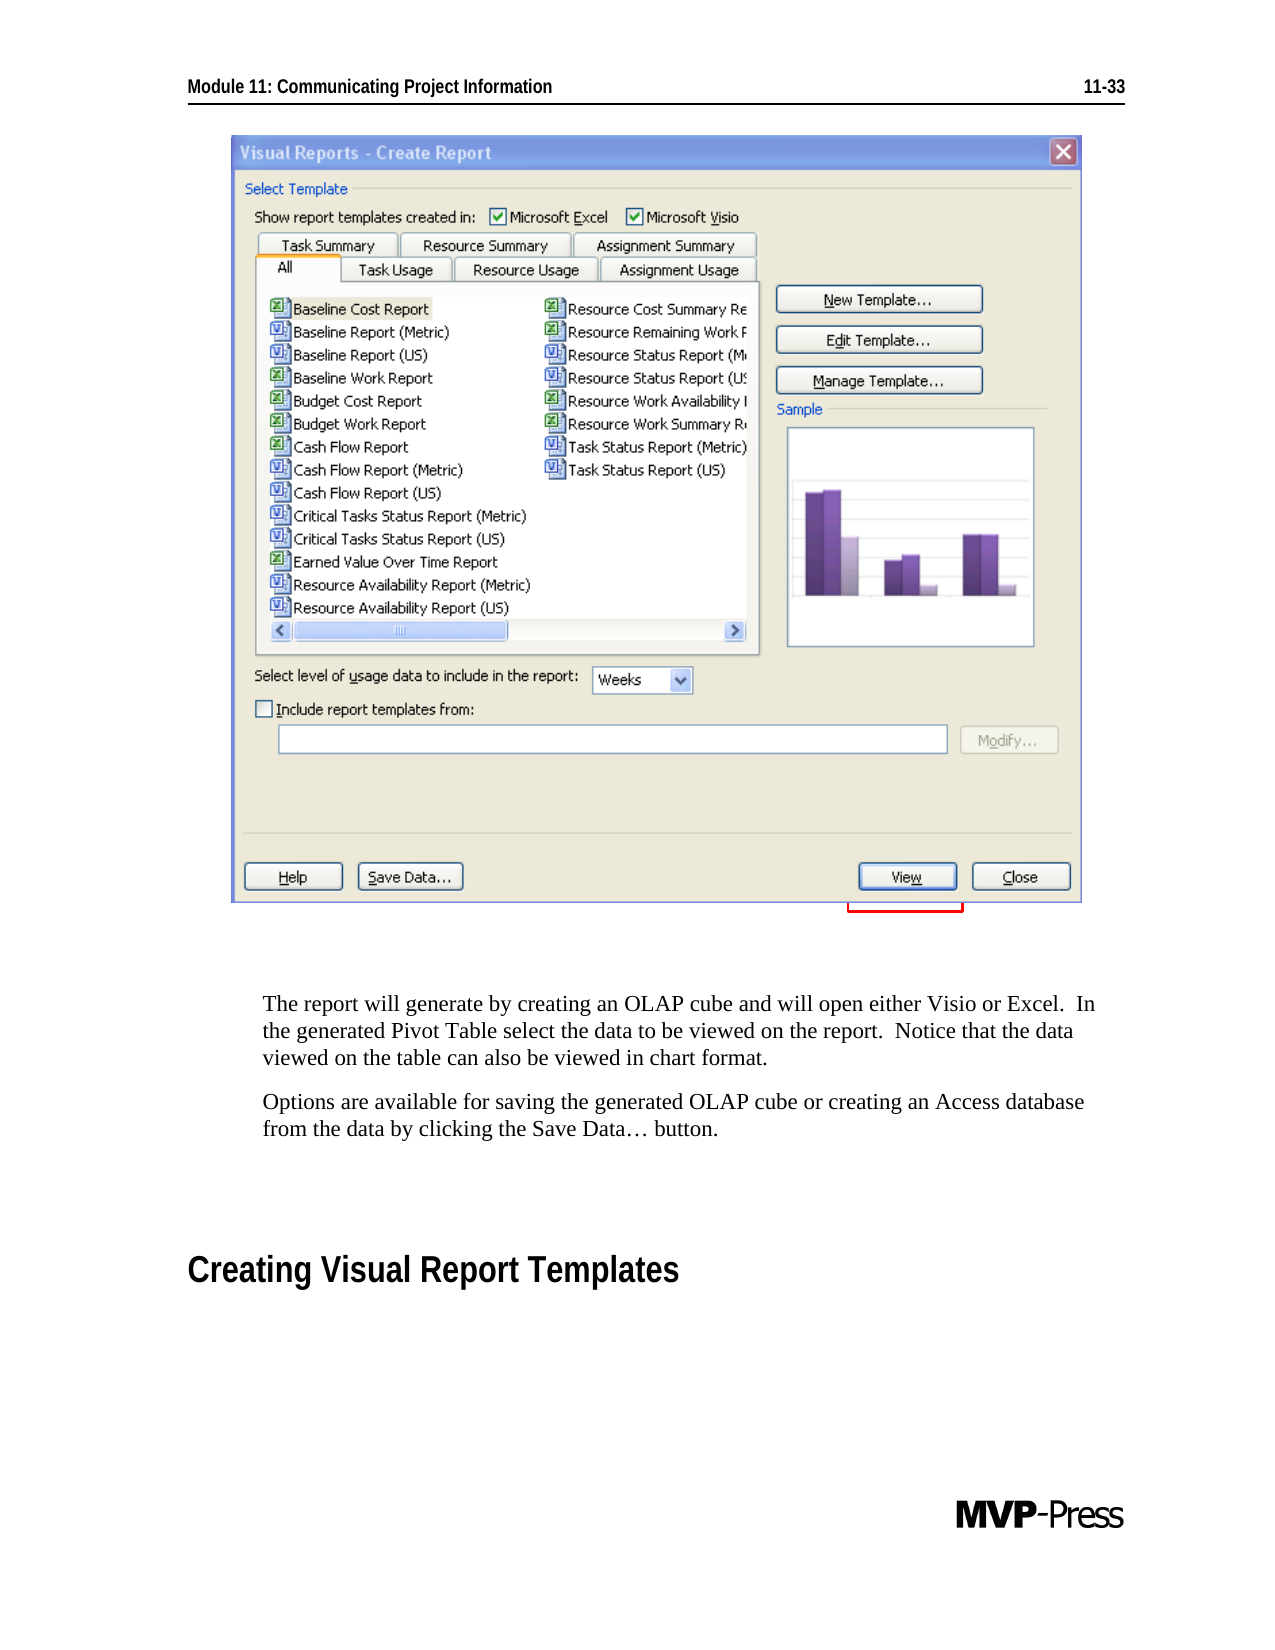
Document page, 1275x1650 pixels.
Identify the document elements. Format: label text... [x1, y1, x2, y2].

subtitle Creating Visual Report Templates [187, 1246, 1125, 1292]
picture [231, 135, 1082, 903]
text Options are available for saving the generated OLAP cube or creating an Access database from the data by clicking the Save Data… button. [262, 1088, 1125, 1142]
picture [955, 1499, 1125, 1529]
text The report will generate by creating an OLAP cube and will open either Visio or Excel. In the generated Pivot Table select the data to be viewed on the report. Notice that the data viewed on the table can also be viewed in chart format. [262, 990, 1125, 1071]
